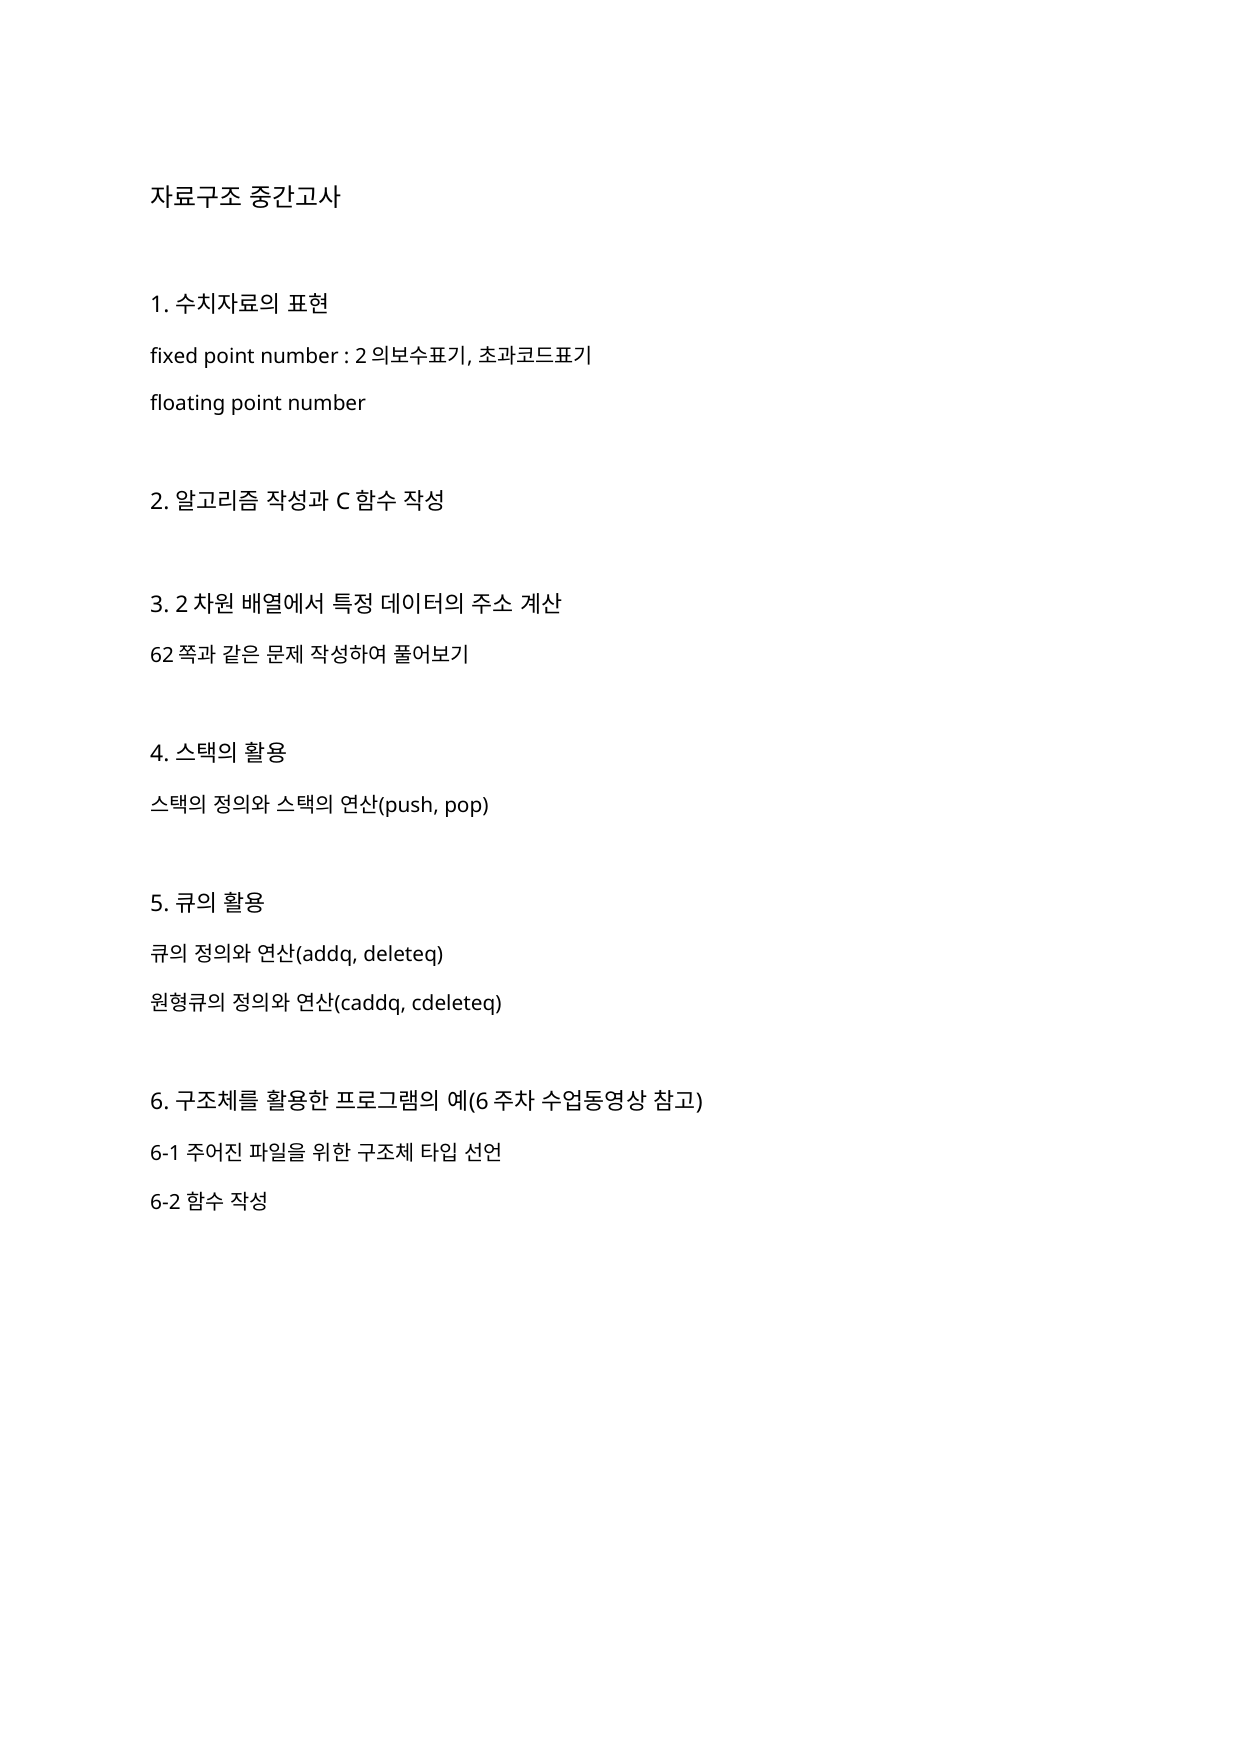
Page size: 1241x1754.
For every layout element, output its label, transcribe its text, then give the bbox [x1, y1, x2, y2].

text fixed point number : 2의보수표기, 초과코드표기 [150, 339, 1090, 369]
text 5. 큐의 활용 [150, 884, 1090, 918]
text 자료구조 중간고사 [150, 177, 1090, 213]
text 큐의 정의와 연산(addq, deleteq) [150, 937, 1090, 967]
text 6. 구조체를 활용한 프로그램의 예(6주차 수업동영상 참고) [150, 1083, 1090, 1116]
text 6-1 주어진 파일을 위한 구조체 타입 선언 [150, 1136, 1090, 1166]
text 2. 알고리즘 작성과 C함수 작성 [150, 483, 1090, 516]
text 1. 수치자료의 표현 [150, 286, 1090, 320]
text 스택의 정의와 스택의 연산(push, pop) [150, 788, 1090, 818]
text 6-2 함수 작성 [150, 1185, 1090, 1215]
text 4. 스택의 활용 [150, 735, 1090, 768]
text 원형큐의 정의와 연산(caddq, cdeleteq) [150, 986, 1090, 1017]
text 62쪽과 같은 문제 작성하여 풀어보기 [150, 638, 1090, 669]
text floating point number [150, 388, 1090, 417]
text 3. 2차원 배열에서 특정 데이터의 주소 계산 [150, 586, 1090, 619]
